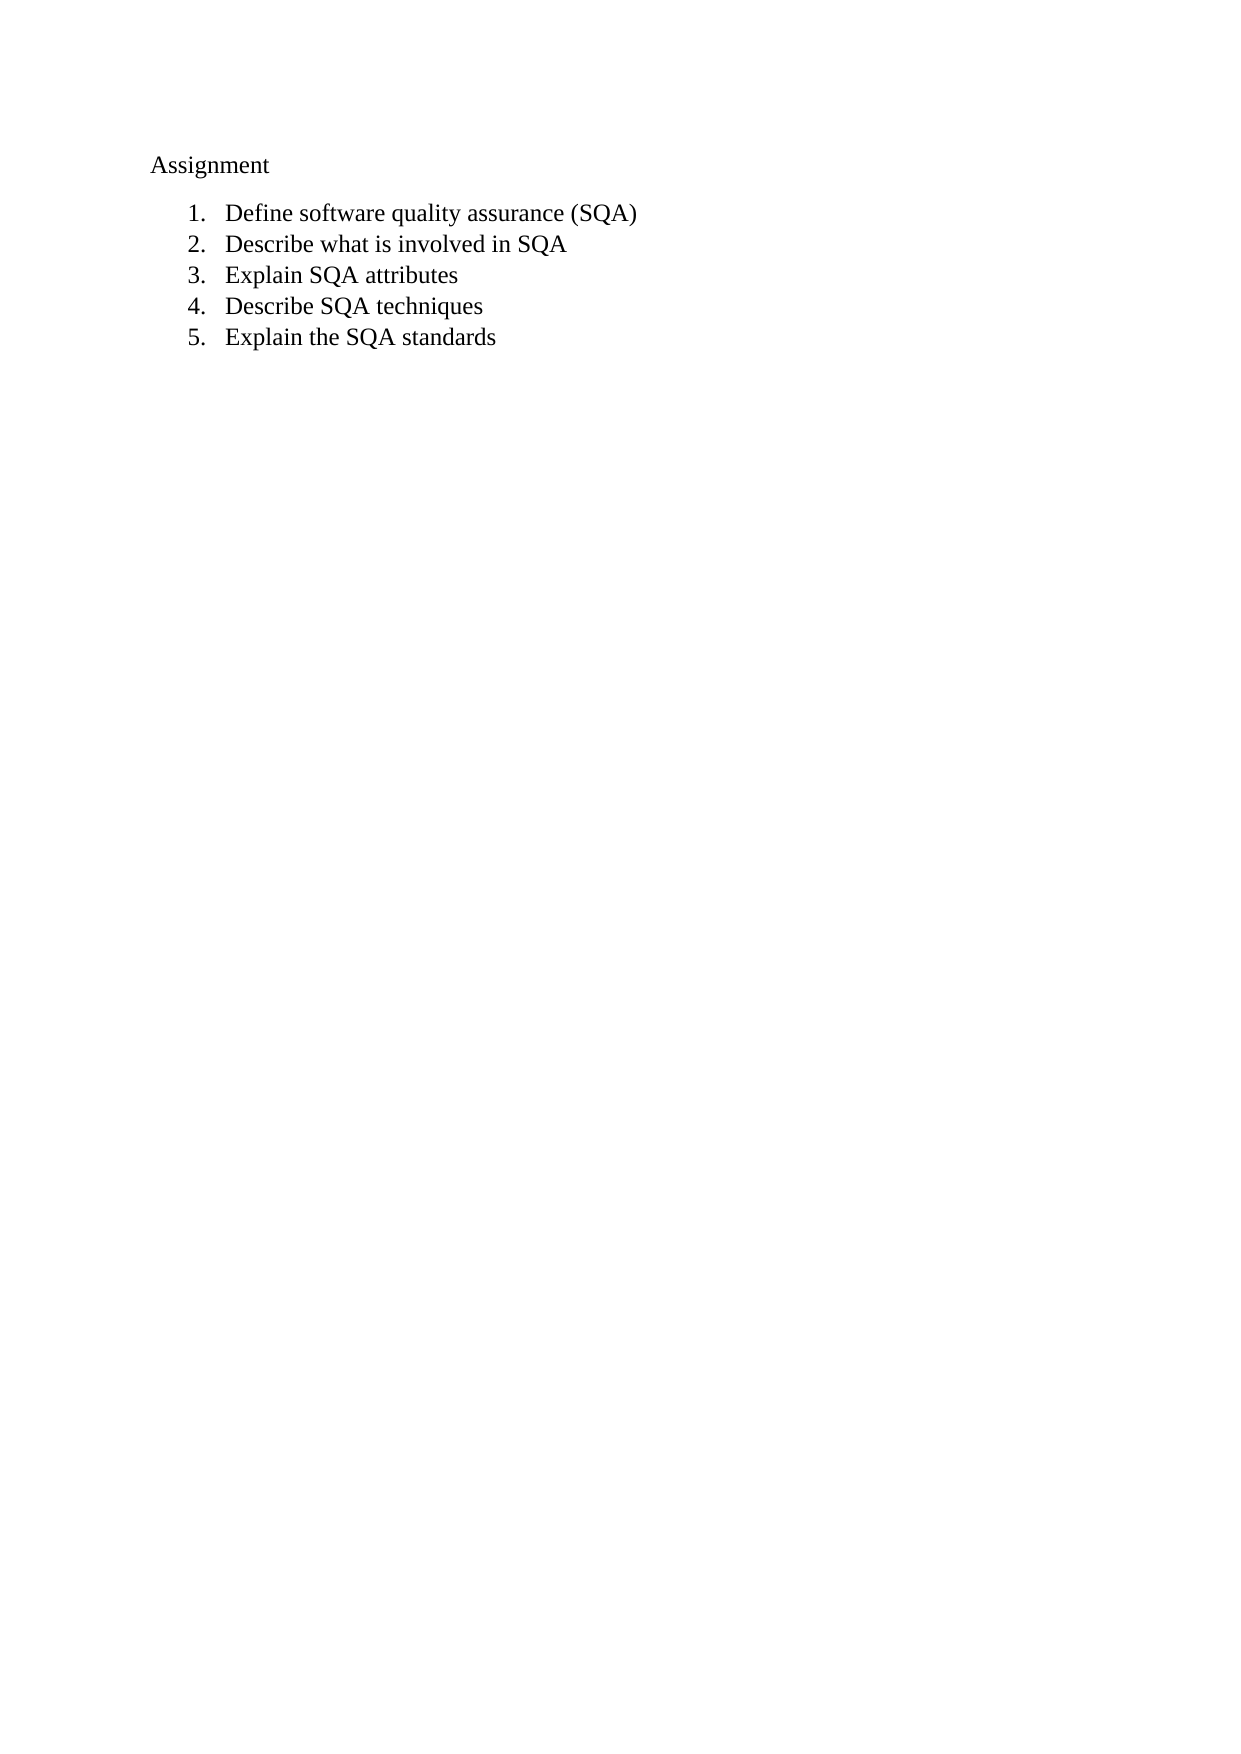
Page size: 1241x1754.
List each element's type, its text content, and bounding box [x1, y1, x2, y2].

list Describe what is involved in SQA [187, 229, 1090, 257]
list Define software quality assurance (SQA) [187, 198, 1090, 226]
list Describe SQA techniques [187, 291, 1090, 319]
list Explain SQA attributes [187, 260, 1090, 288]
list Explain the SQA standards [187, 322, 1090, 351]
text Assignment [150, 150, 1090, 179]
